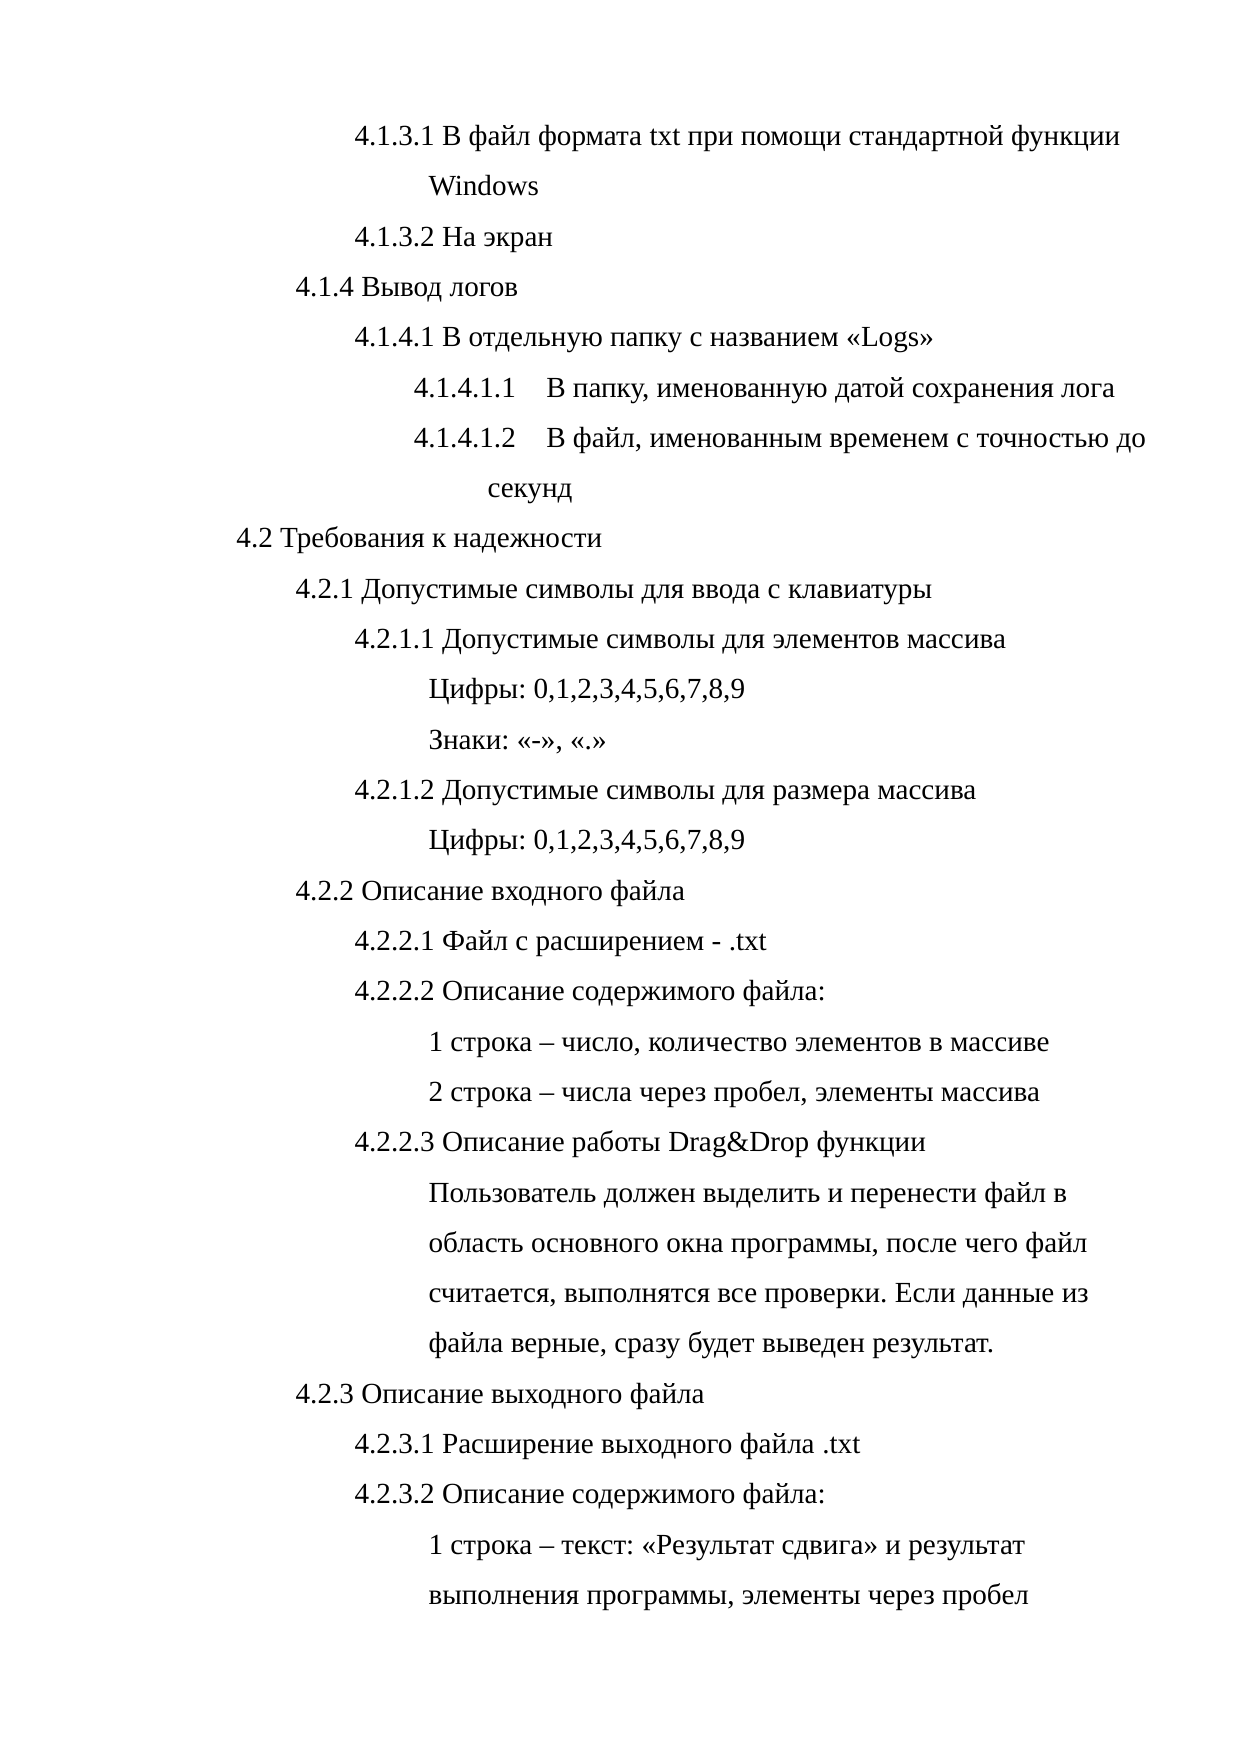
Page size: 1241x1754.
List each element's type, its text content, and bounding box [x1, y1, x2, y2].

list Описание выходного файла [295, 1376, 1152, 1409]
list В папку, именованную датой сохранения лога [413, 370, 1152, 403]
list Описание работы Drag&Drop функции Пользователь должен выделить и перенести файл в область основного окна программы, после чего файл считается, выполнятся все проверки. Если данные из файла верные, сразу будет выведен результат. [354, 1124, 1152, 1359]
list Расширение выходного файла .txt [354, 1426, 1152, 1460]
list Вывод логов [295, 269, 1152, 303]
list Описание входного файла [295, 873, 1152, 906]
list На экран [354, 219, 1152, 252]
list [354, 1477, 1152, 1611]
list Допустимые символы для элементов массива Цифры: 0,1,2,3,4,5,6,7,8,9 Знаки: «-», «.» [354, 621, 1152, 755]
list Описание содержимого файла: 1 строка – число, количество элементов в массиве 2 строка – числа через пробел, элементы массива [354, 973, 1152, 1108]
list В отдельную папку с названием «Logs» [354, 319, 1152, 353]
list Требования к надежности [236, 521, 1152, 554]
list Допустимые символы для размера массива Цифры: 0,1,2,3,4,5,6,7,8,9 [354, 772, 1152, 856]
list В файл, именованным временем с точностью до секунд [413, 420, 1152, 504]
list Файл с расширением - .txt [354, 923, 1152, 957]
list В файл формата txt при помощи стандартной функции Windows [354, 118, 1152, 202]
list Допустимые символы для ввода с клавиатуры [295, 571, 1152, 604]
